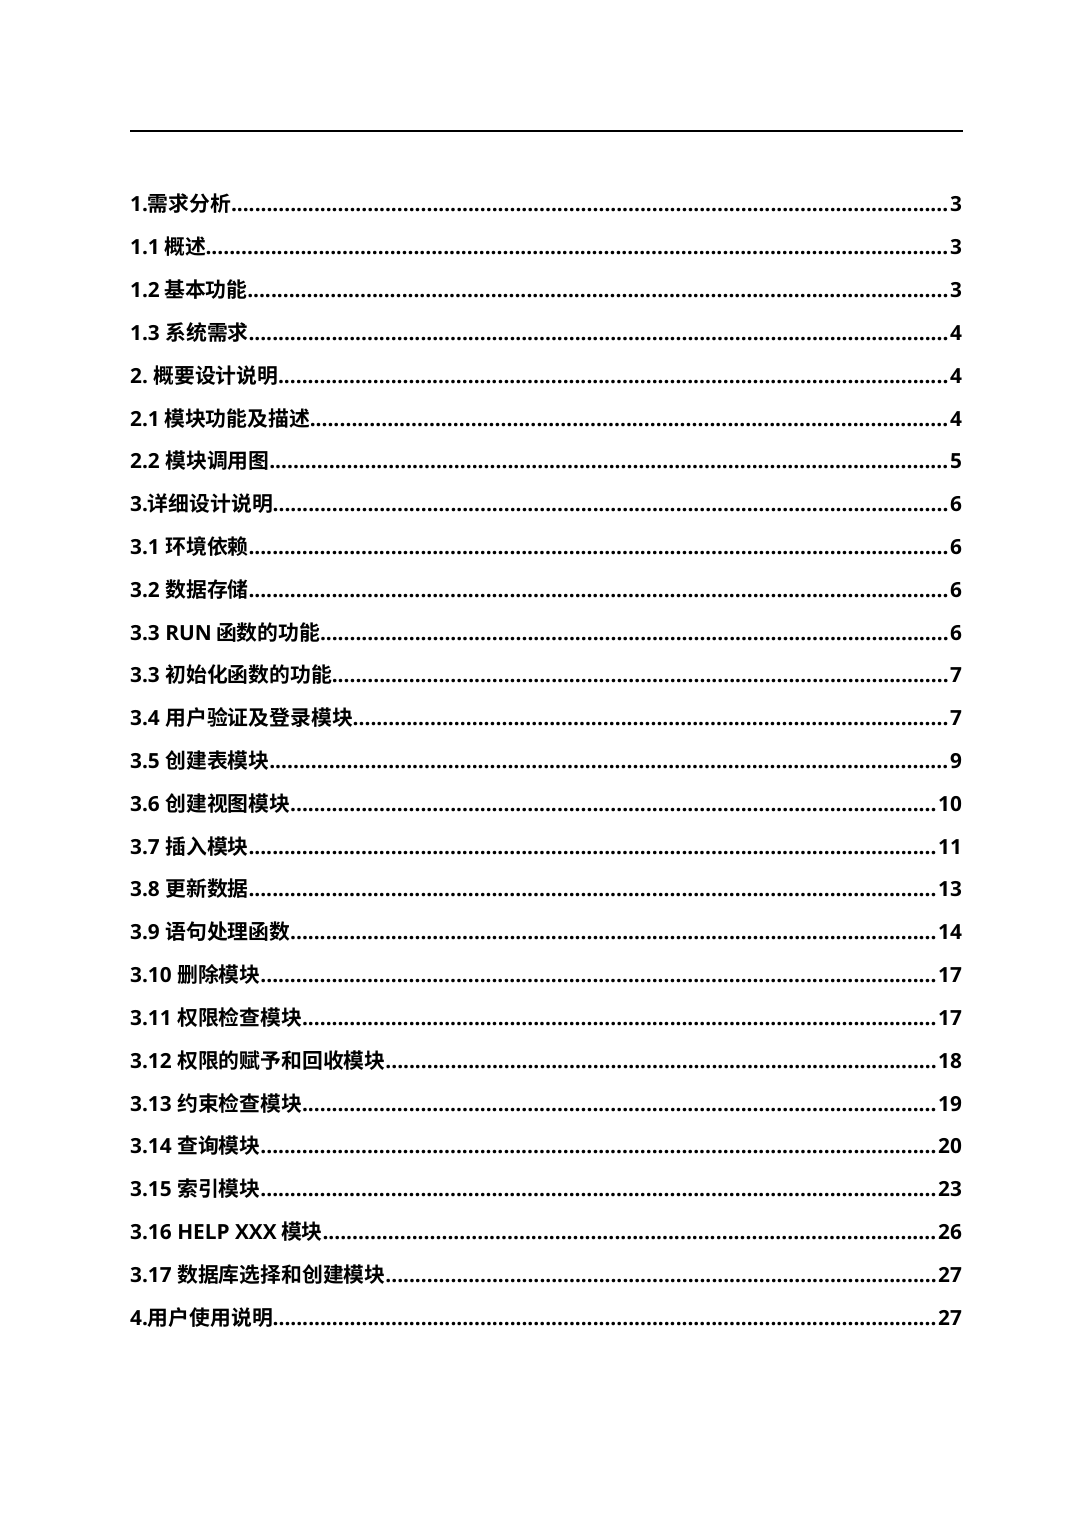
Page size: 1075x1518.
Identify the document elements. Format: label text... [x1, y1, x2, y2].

text 2.1模块功能及描述 4 [130, 402, 963, 432]
text 3.16 help xxx模块 26 [130, 1215, 963, 1246]
text 2.2 模块调用图 5 [130, 444, 963, 475]
text 1.3 系统需求 4 [130, 316, 963, 346]
text 1.2基本功能 3 [130, 273, 963, 304]
text 3.5 创建表模块 9 [130, 744, 963, 774]
text 4.用户使用说明 27 [130, 1301, 963, 1331]
text 3.10 删除模块 17 [130, 958, 963, 989]
text 1.需求分析 3 [130, 188, 963, 218]
text 3.7 插入模块 11 [130, 830, 963, 860]
text 3.2 数据存储 6 [130, 573, 963, 603]
text 3.详细设计说明 6 [130, 487, 963, 518]
text 2. 概要设计说明 4 [130, 359, 963, 389]
text 3.4 用户验证及登录模块 7 [130, 701, 963, 732]
text 3.11 权限检查模块 17 [130, 1001, 963, 1031]
text 3.3 初始化函数的功能 7 [130, 659, 963, 689]
text 3.6 创建视图模块 10 [130, 787, 963, 817]
text 3.14 查询模块 20 [130, 1129, 963, 1160]
text 3.3 run函数的功能 6 [130, 616, 963, 646]
text 3.12 权限的赋予和回收模块 18 [130, 1044, 963, 1074]
text 3.15 索引模块 23 [130, 1172, 963, 1203]
text 3.13 约束检查模块 19 [130, 1087, 963, 1117]
text 3.8 更新数据 13 [130, 873, 963, 903]
text 3.9 语句处理函数 14 [130, 916, 963, 946]
text 1.1概述 3 [130, 231, 963, 261]
text 3.1 环境依赖 6 [130, 530, 963, 561]
text 3.17 数据库选择和创建模块 27 [130, 1258, 963, 1288]
